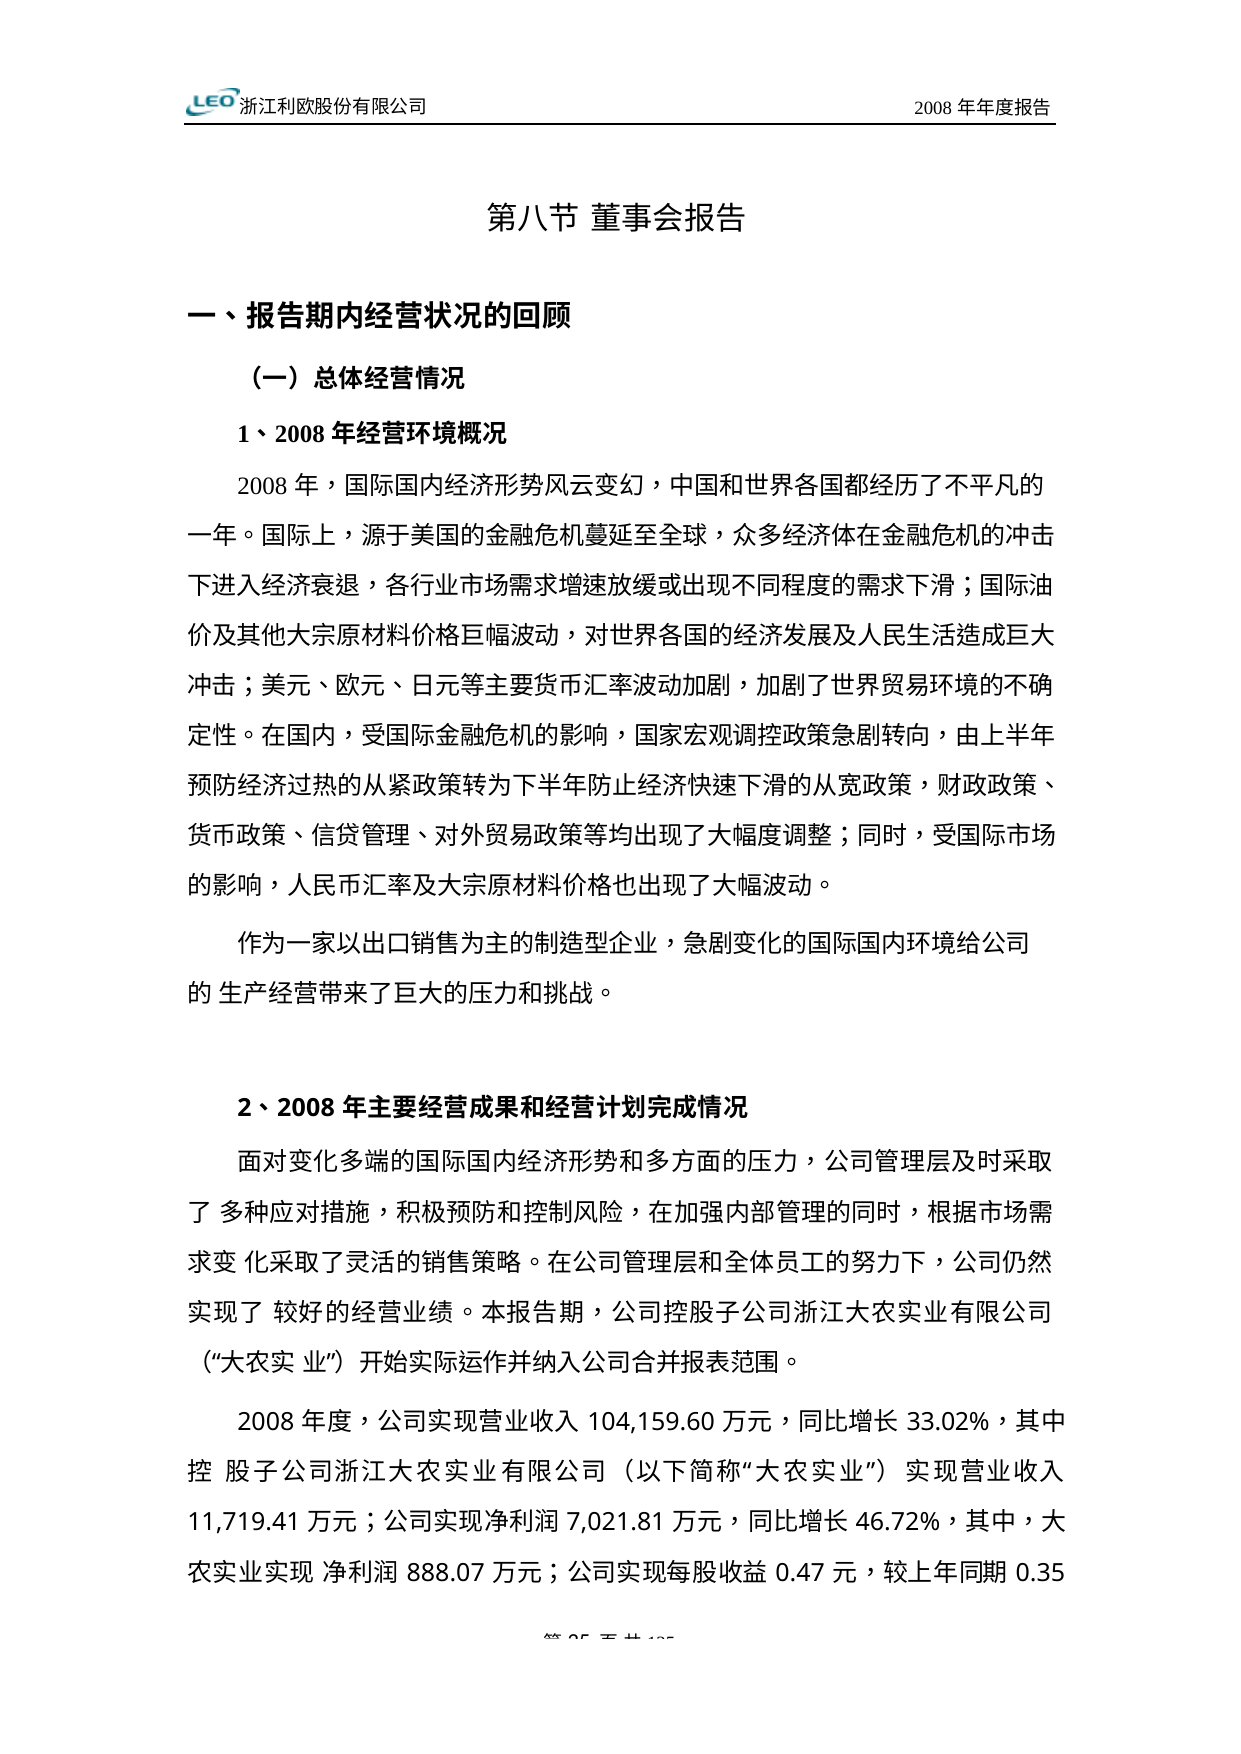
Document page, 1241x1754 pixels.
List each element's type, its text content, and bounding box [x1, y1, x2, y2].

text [187, 1403, 1066, 1588]
subtitle （一）总体经营情况 [237, 361, 1067, 395]
text 2008 年，国际国内经济形势风云变幻，中国和世界各国都经历了不平凡的 一年。国际上，源于美国的金融危机蔓延至全球，众多经济体在金融危机的冲击 下进入经济衰退，各行业市场需求增速放缓或出现不同程度的需求下滑；国际油 价及其他大宗原材料价格巨幅波动，对世界各国的经济发展及人民生活造成巨大 冲击；美元、欧元、日元等主要货币汇率波动加剧，加剧了世界贸易环境的不确 定性。在国内，受国际金融危机的影响，国家宏观调控政策急剧转向，由上半年 预防经济过热的从紧政策转为下半年防止经济快速下滑的从宽政策，财政政策、 货币政策、信贷管理、对外贸易政策等均出现了大幅度调整；同时，受国际市场 的影响，人民币汇率及大宗原材料价格也出现了大幅波动。 [187, 468, 1065, 902]
text 作为一家以出口销售为主的制造型企业，急剧变化的国际国内环境给公司的 生产经营带来了巨大的压力和挑战。 [187, 926, 1054, 1010]
subtitle 一、报告期内经营状况的回顾 [184, 296, 574, 335]
picture [186, 88, 240, 116]
subtitle 2、2008 年主要经营成果和经营计划完成情况 [237, 1089, 1067, 1124]
subtitle 1、2008 年经营环境概况 [237, 415, 1067, 449]
subtitle 第八节 董事会报告 [486, 196, 1067, 238]
text 面对变化多端的国际国内经济形势和多方面的压力，公司管理层及时采取了 多种应对措施，积极预防和控制风险，在加强内部管理的同时，根据市场需求变 化采取了灵活的销售策略。在公司管理层和全体员工的努力下，公司仍然实现了 较好的经营业绩。本报告期，公司控股子公司浙江大农实业有限公司（“大农实 业”）开始实际运作并纳入公司合并报表范围。 [187, 1144, 1054, 1379]
